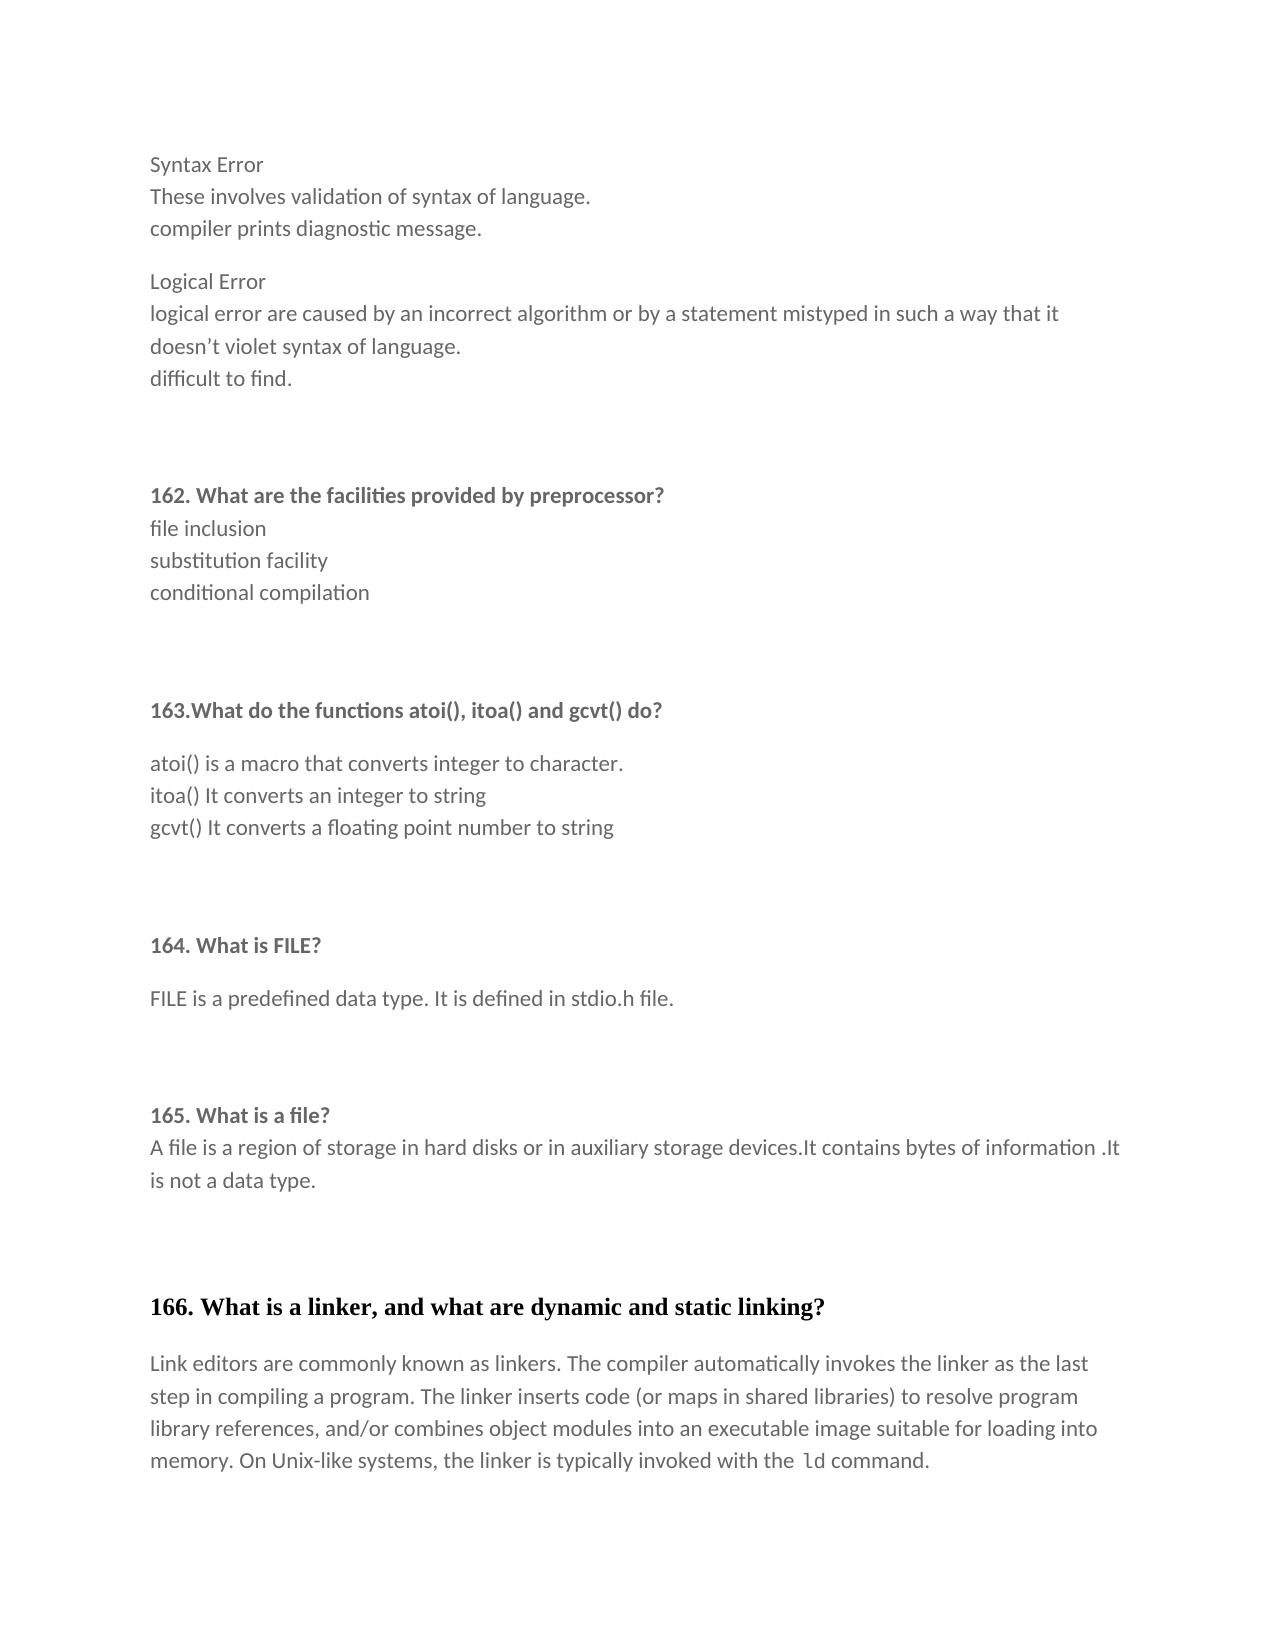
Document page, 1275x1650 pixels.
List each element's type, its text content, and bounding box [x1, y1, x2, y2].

text Syntax Error These involves validation of syntax of language. compiler prints diagnostic message. [150, 150, 1125, 242]
text Link editors are commonly known as linkers. The compiler automatically invokes the linker as the last step in compiling a program. The linker inserts code (or maps in shared libraries) to resolve program library references, and/or combines object modules into an executable image suitable for loading into memory. On Unix-like systems, the linker is typically invoked with the ld command. [150, 1349, 1125, 1475]
subtitle 166. What is a linker, and what are dynamic and static linking? [150, 1292, 1125, 1320]
text Logical Error logical error are caused by an incorrect algorithm or by a statement mistyped in such a way that it doesn’t violet syntax of language. difficult to find. [150, 267, 1125, 392]
text 165. What is a file? A file is a region of storage in hard disks or in auxiliary storage devices.It contains bytes of information .It is not a data type. [150, 1101, 1125, 1194]
text 162. What are the facilities provided by preprocessor? file inclusion substitution facility conditional compilation [150, 482, 1125, 606]
text FILE is a predefined data type. It is defined in stdio.h file. [150, 984, 1125, 1012]
text 163.What do the functions atoi(), itoa() and gcvt() do? [150, 696, 1125, 724]
text 164. What is FILE? [150, 931, 1125, 959]
text atoi() is a macro that converts integer to character. itoa() It converts an integer to string gcvt() It converts a floating point number to string [150, 749, 1125, 841]
